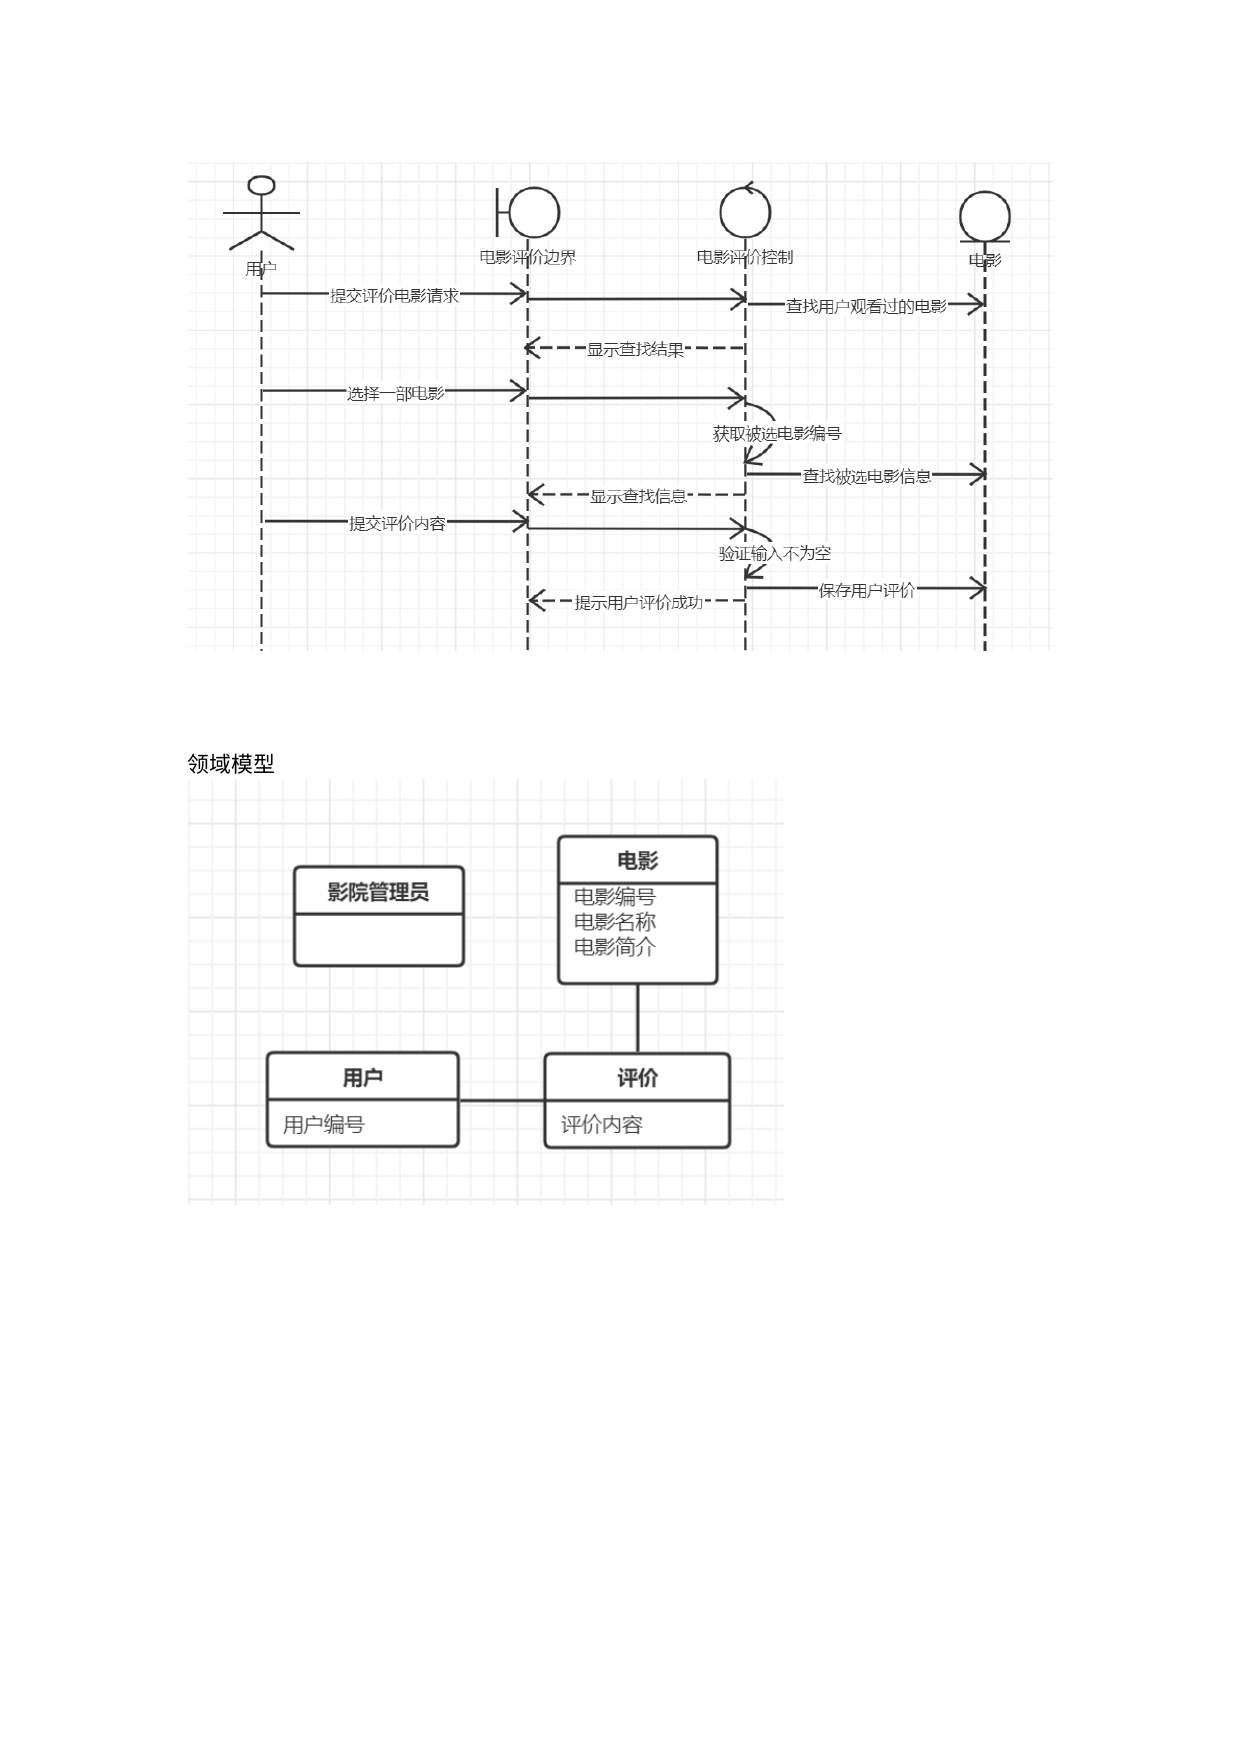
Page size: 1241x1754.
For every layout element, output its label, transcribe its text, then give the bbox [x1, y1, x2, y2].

text 领域模型 [187, 747, 1053, 779]
picture [187, 162, 1053, 651]
picture [187, 779, 785, 1205]
